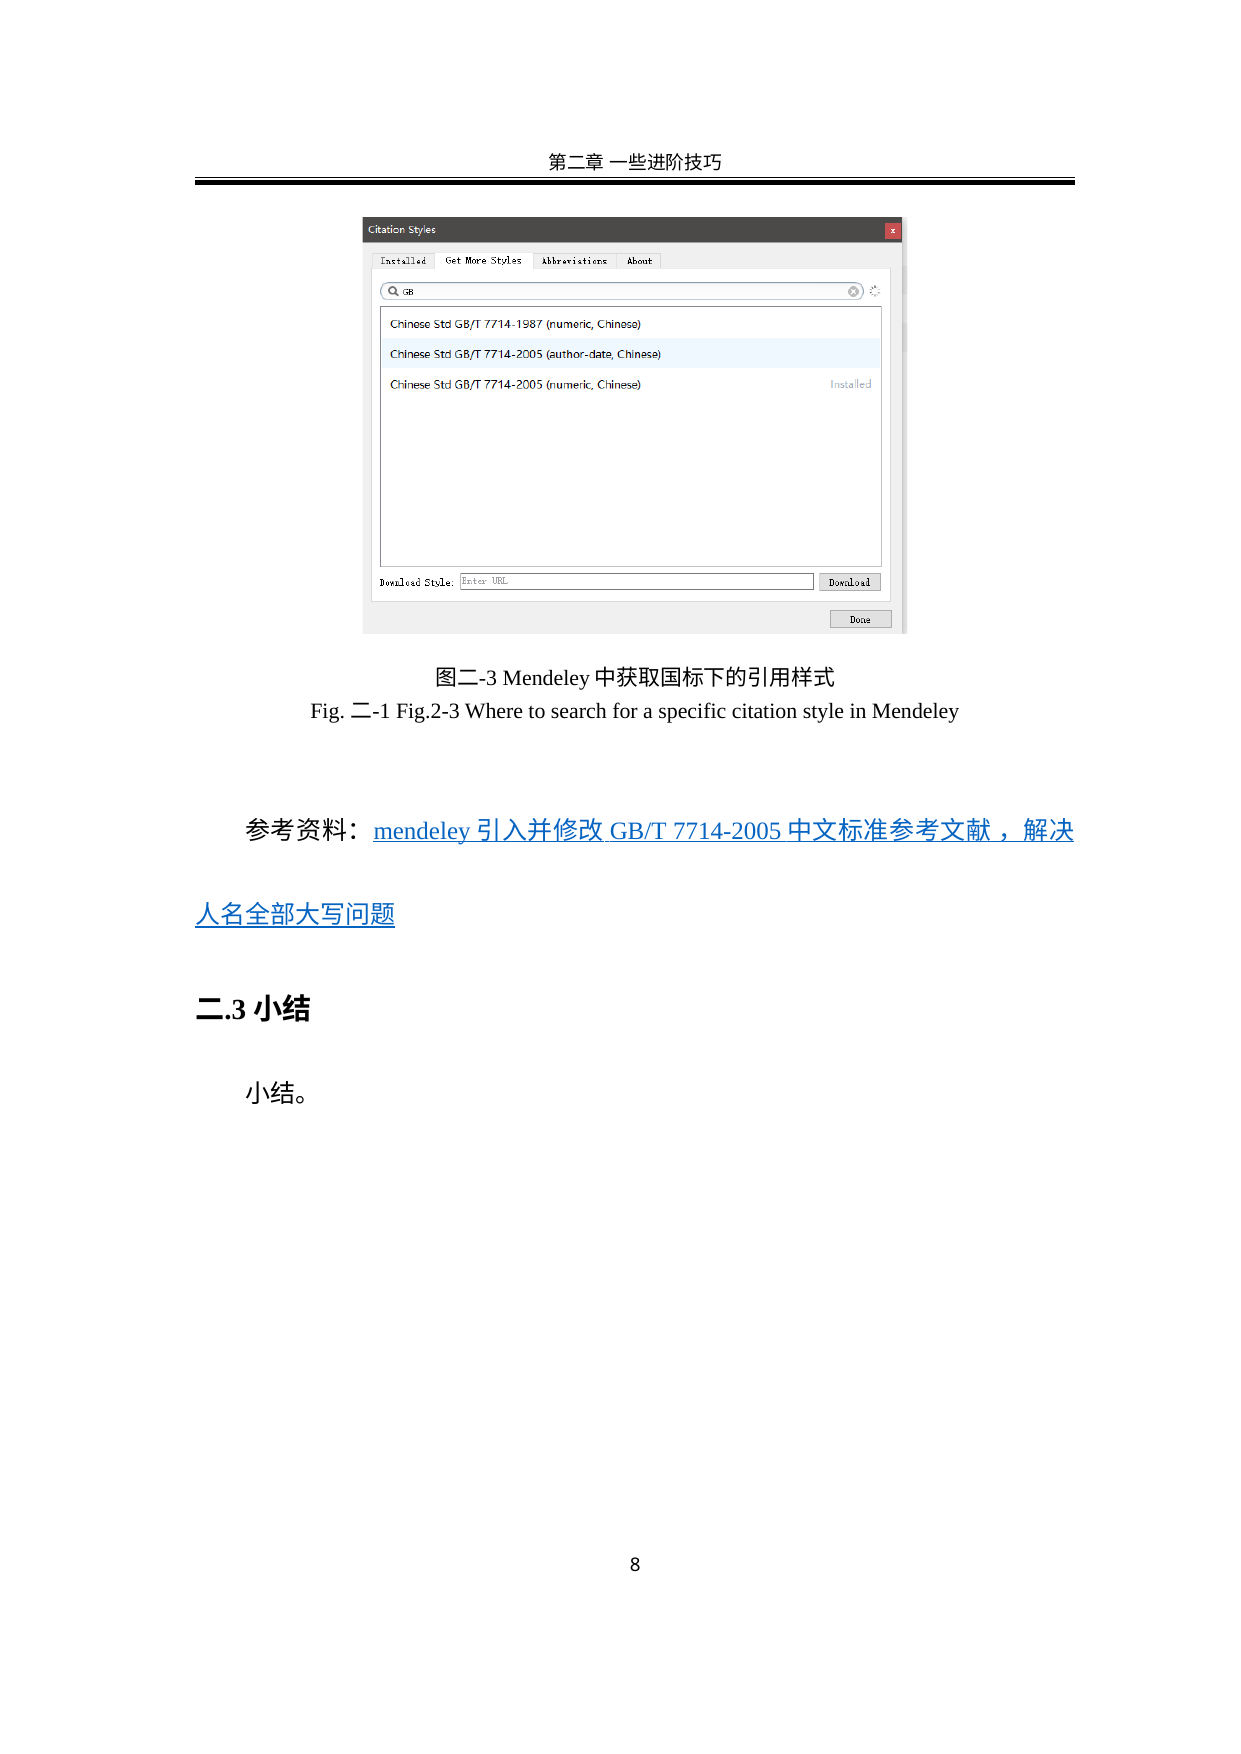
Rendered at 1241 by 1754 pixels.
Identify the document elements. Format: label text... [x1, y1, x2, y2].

text Mendeley中获取国标下的引用样式 [195, 658, 1075, 692]
text 小结。 [195, 1058, 1075, 1126]
text 小结 [195, 973, 1075, 1041]
text Fig.2-3 Where to search for a specific citation style in Mendeley [195, 692, 1075, 726]
text 参考资料：mendeley引入并修改GB/T 7714-2005中文标准参考文献 ，解决人名全部大写问题 [195, 794, 1075, 947]
picture [362, 217, 908, 634]
